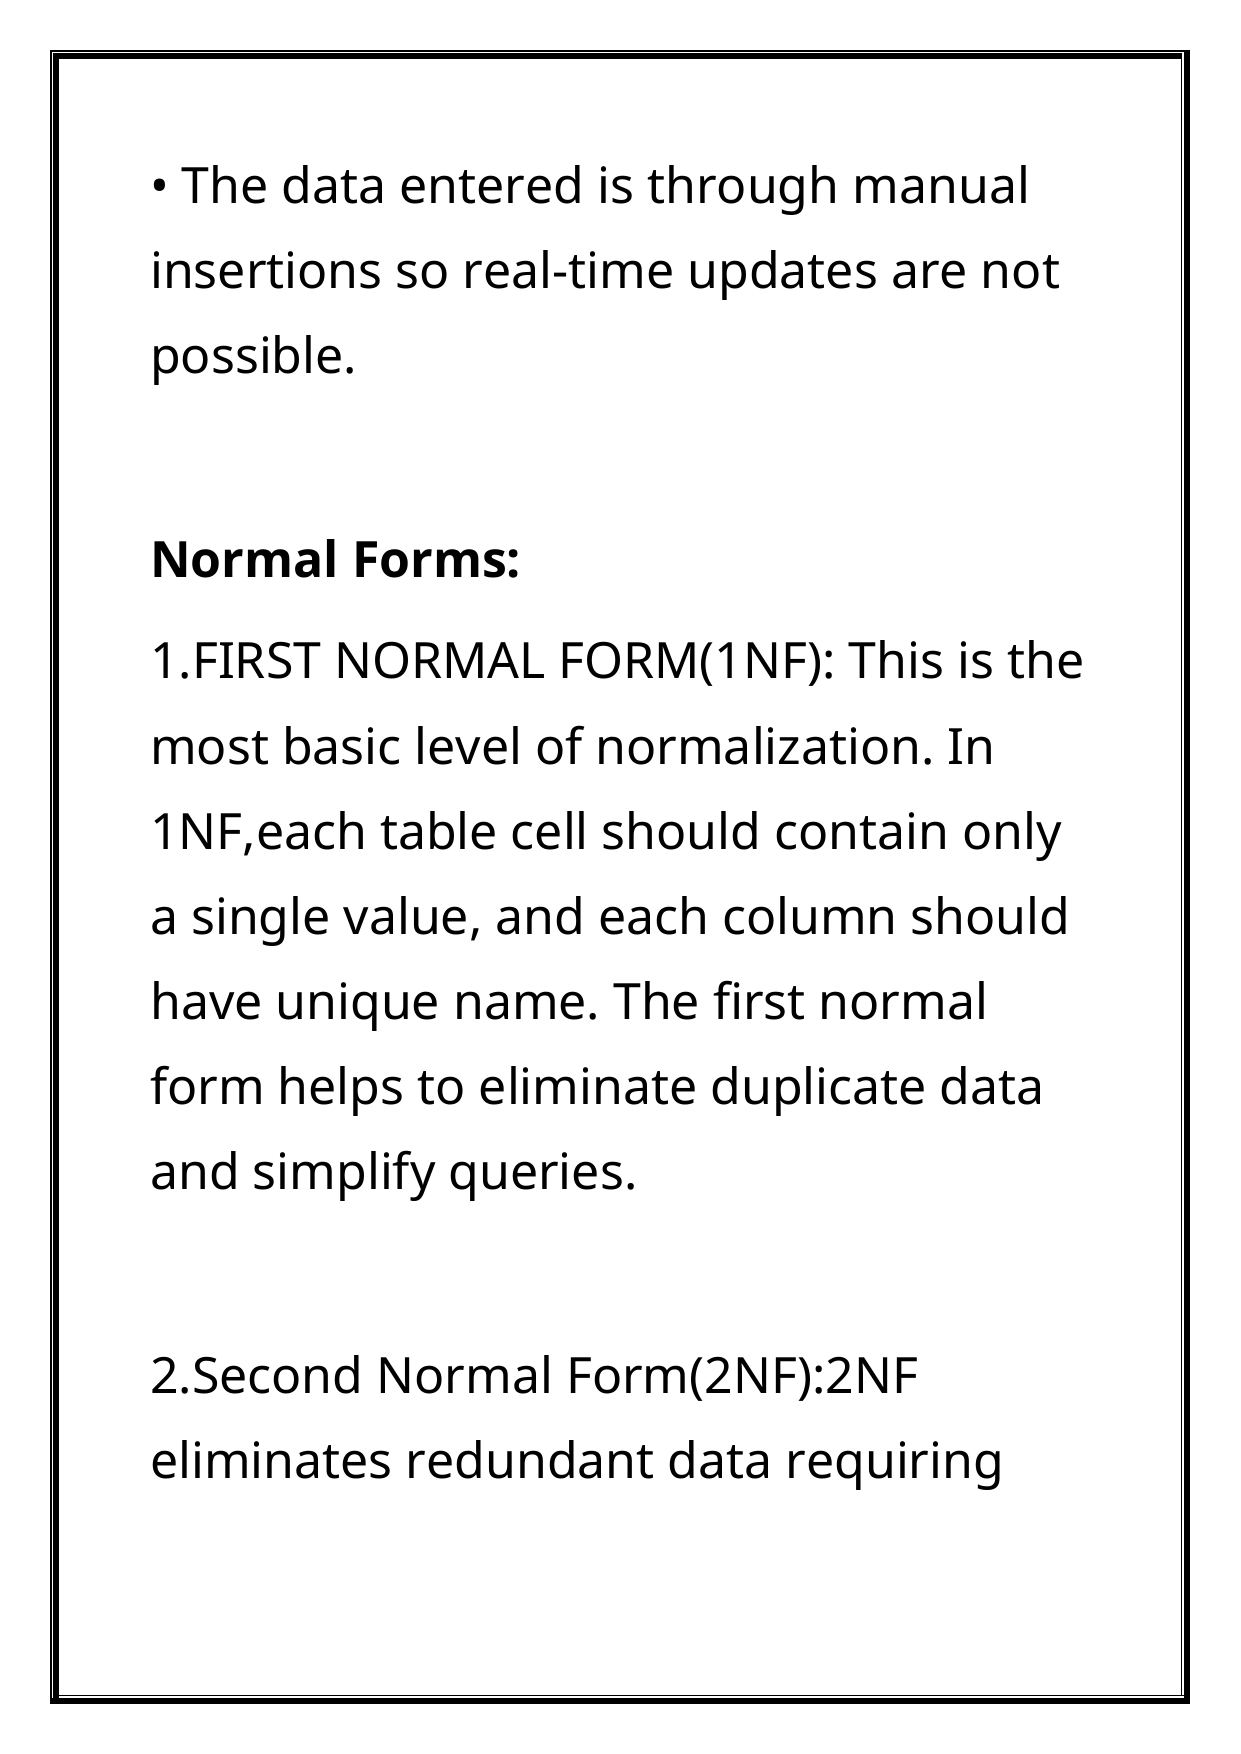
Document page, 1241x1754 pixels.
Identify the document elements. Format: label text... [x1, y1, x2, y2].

text Normal Forms: [150, 524, 1090, 592]
text 1.FIRST NORMAL FORM(1NF): This is the most basic level of normalization. In 1NF,each table cell should contain only a single value, and each column should have unique name. The first normal form helps to eliminate duplicate data and simplify queries. [150, 626, 1090, 1204]
text • The data entered is through manual insertions so real-time updates are not possible. [150, 150, 1090, 388]
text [150, 1340, 1090, 1493]
